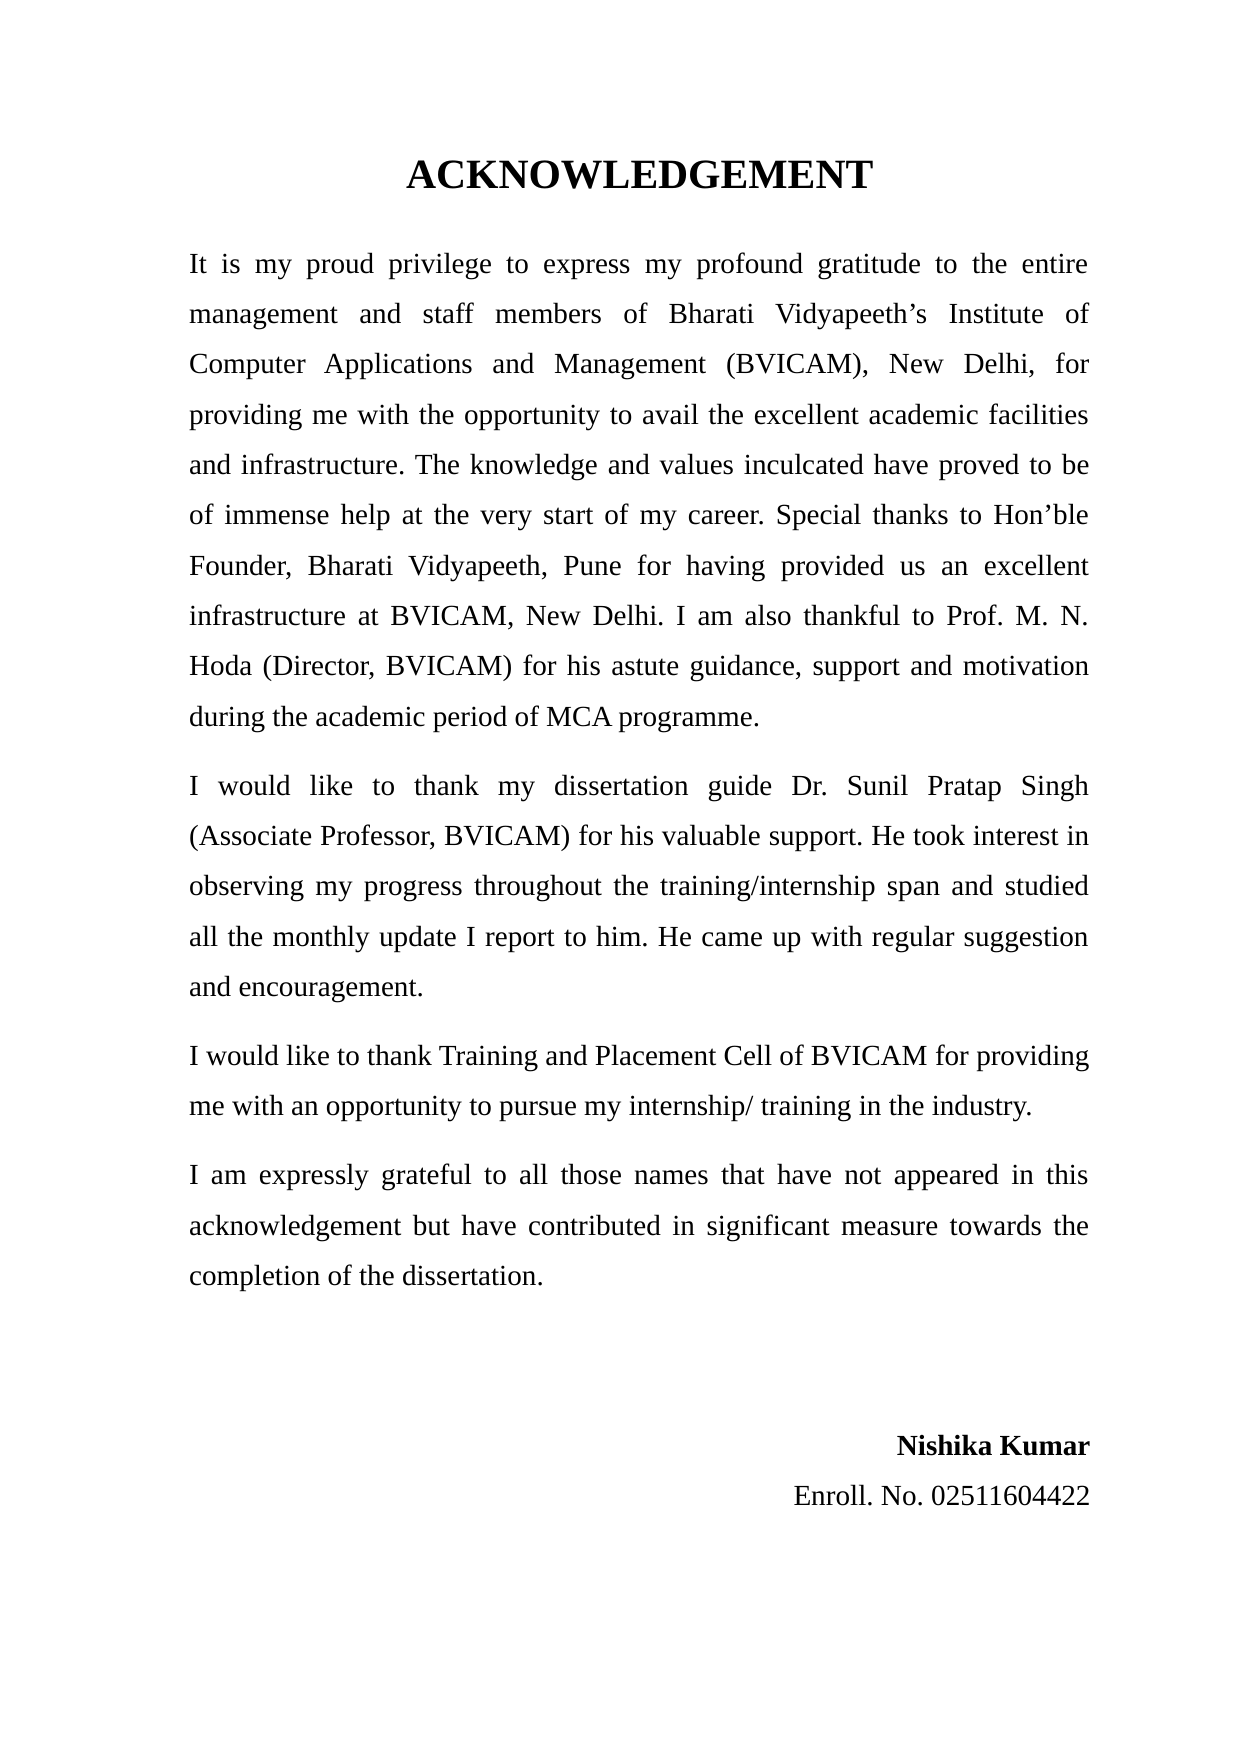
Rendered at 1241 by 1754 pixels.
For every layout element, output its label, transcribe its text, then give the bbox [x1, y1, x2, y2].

text ACKNOWLEDGEMENT [189, 150, 1090, 198]
text Enroll. No. 02511604422 [189, 1478, 1090, 1512]
text I am expressly grateful to all those names that have not appeared in this acknowledgement but have contributed in significant measure towards the completion of the dissertation. [189, 1157, 1090, 1292]
text It is my proud privilege to express my profound gratitude to the entire management and staff members of Bharati Vidyapeeth’s Institute of Computer Applications and Management (BVICAM), New Delhi, for providing me with the opportunity to avail the excellent academic facilities and infrastructure. The knowledge and values inculcated have proved to be of immense help at the very start of my career. Special thanks to Hon’ble Founder, Bharati Vidyapeeth, Pune for having provided us an excellent infrastructure at BVICAM, New Delhi. I am also thankful to Prof. M. N. Hoda (Director, BVICAM) for his astute guidance, support and motivation during the academic period of MCA programme. [189, 246, 1090, 732]
text I would like to thank Training and Placement Cell of BVICAM for providing me with an opportunity to pursue my internship/ training in the industry. [189, 1038, 1090, 1122]
text I would like to thank my dissertation guide Dr. Sunil Pratap Singh (Associate Professor, BVICAM) for his valuable support. He took interest in observing my progress throughout the training/internship span and studied all the monthly update I report to him. He came up with regular suggestion and encouragement. [189, 768, 1090, 1002]
text Nishika Kumar [189, 1428, 1090, 1461]
